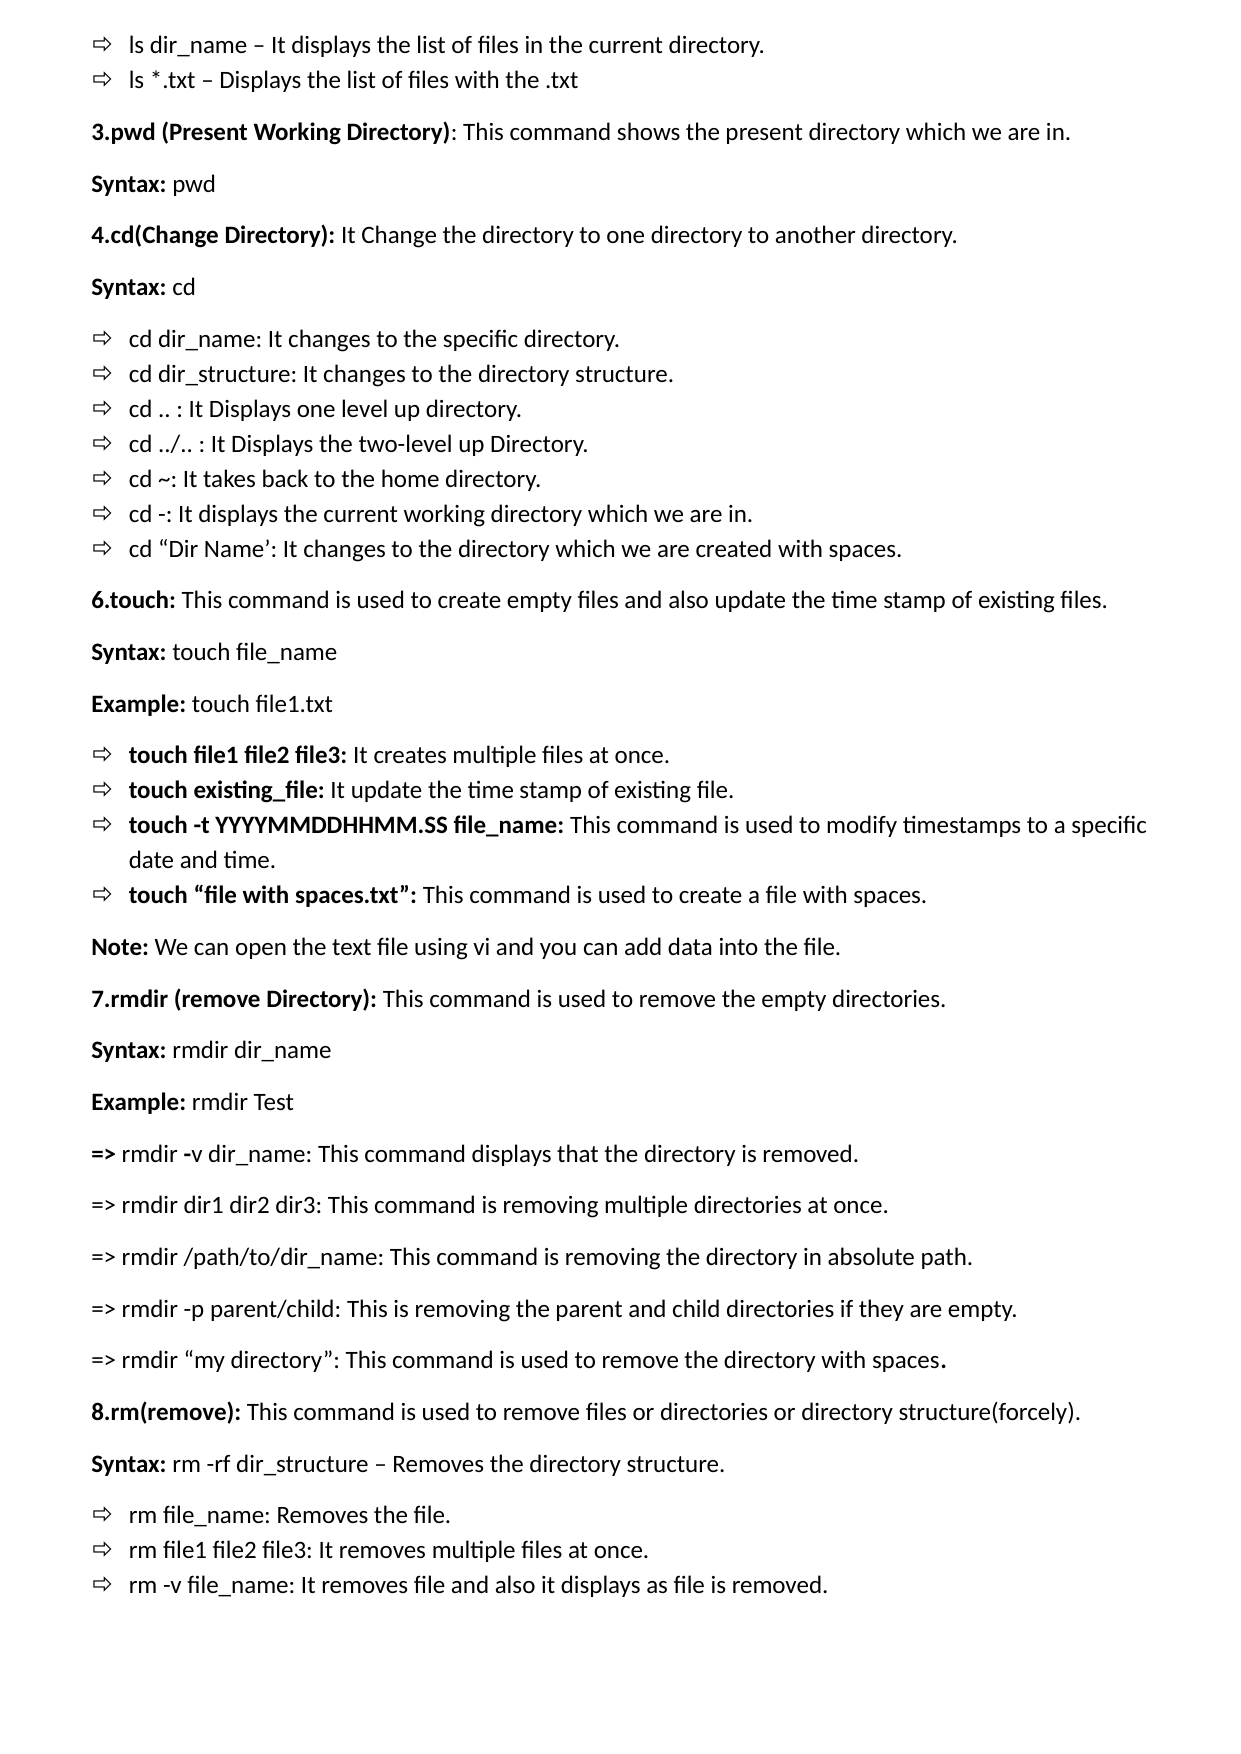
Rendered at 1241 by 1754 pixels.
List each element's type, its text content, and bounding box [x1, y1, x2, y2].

list cd .. : It Displays one level up directory. [91, 393, 1184, 423]
text Syntax: rmdir dir_name [91, 1034, 1184, 1065]
list cd “Dir Name’: It changes to the directory which we are created with spaces. [91, 533, 1184, 563]
text Syntax: touch file_name [91, 636, 1184, 667]
list cd ~: It takes back to the home directory. [91, 463, 1184, 493]
list cd -: It displays the current working directory which we are in. [91, 498, 1184, 528]
list touch existing_file: It update the time stamp of existing file. [91, 774, 1184, 805]
text 3.pwd (Present Working Directory): This command shows the present directory which we are in. [91, 116, 1184, 147]
text 7.rmdir (remove Directory): This command is used to remove the empty directories. [91, 983, 1184, 1013]
text => rmdir “my directory”: This command is used to remove the directory with spaces. [91, 1344, 1184, 1375]
text 4.cd(Change Directory): It Change the directory to one directory to another directory. [91, 219, 1184, 250]
text => rmdir dir1 dir2 dir3: This command is removing multiple directories at once. [91, 1189, 1184, 1220]
text Syntax: pwd [91, 168, 1184, 198]
text Note: We can open the text file using vi and you can add data into the file. [91, 931, 1184, 962]
list ls dir_name – It displays the list of files in the current directory. [91, 29, 1184, 60]
list rm file_name: Removes the file. [91, 1499, 1184, 1530]
list cd dir_structure: It changes to the directory structure. [91, 358, 1184, 388]
text Syntax: rm -rf dir_structure – Removes the directory structure. [91, 1448, 1184, 1478]
list cd dir_name: It changes to the specific directory. [91, 323, 1184, 353]
text => rmdir /path/to/dir_name: This command is removing the directory in absolute path. [91, 1241, 1184, 1272]
text 8.rm(remove): This command is used to remove files or directories or directory structure(forcely). [91, 1396, 1184, 1427]
text Example: touch file1.txt [91, 688, 1184, 718]
text Syntax: cd [91, 271, 1184, 302]
list rm file1 file2 file3: It removes multiple files at once. [91, 1534, 1184, 1565]
text Example: rmdir Test [91, 1086, 1184, 1117]
list rm -v file_name: It removes file and also it displays as file is removed. [91, 1569, 1184, 1600]
text => rmdir -p parent/child: This is removing the parent and child directories if they are empty. [91, 1293, 1184, 1323]
list cd ../.. : It Displays the two-level up Directory. [91, 428, 1184, 458]
text => rmdir -v dir_name: This command displays that the directory is removed. [91, 1138, 1184, 1168]
list touch file1 file2 file3: It creates multiple files at once. [91, 739, 1184, 770]
list touch “file with spaces.txt”: This command is used to create a file with spaces. [91, 879, 1184, 910]
list ls *.txt – Displays the list of files with the .txt [91, 64, 1184, 95]
list touch -t YYYYMMDDHHMM.SS file_name: This command is used to modify timestamps to a specific date and time. [91, 809, 1184, 875]
text 6.touch: This command is used to create empty files and also update the time stamp of existing files. [91, 584, 1184, 615]
